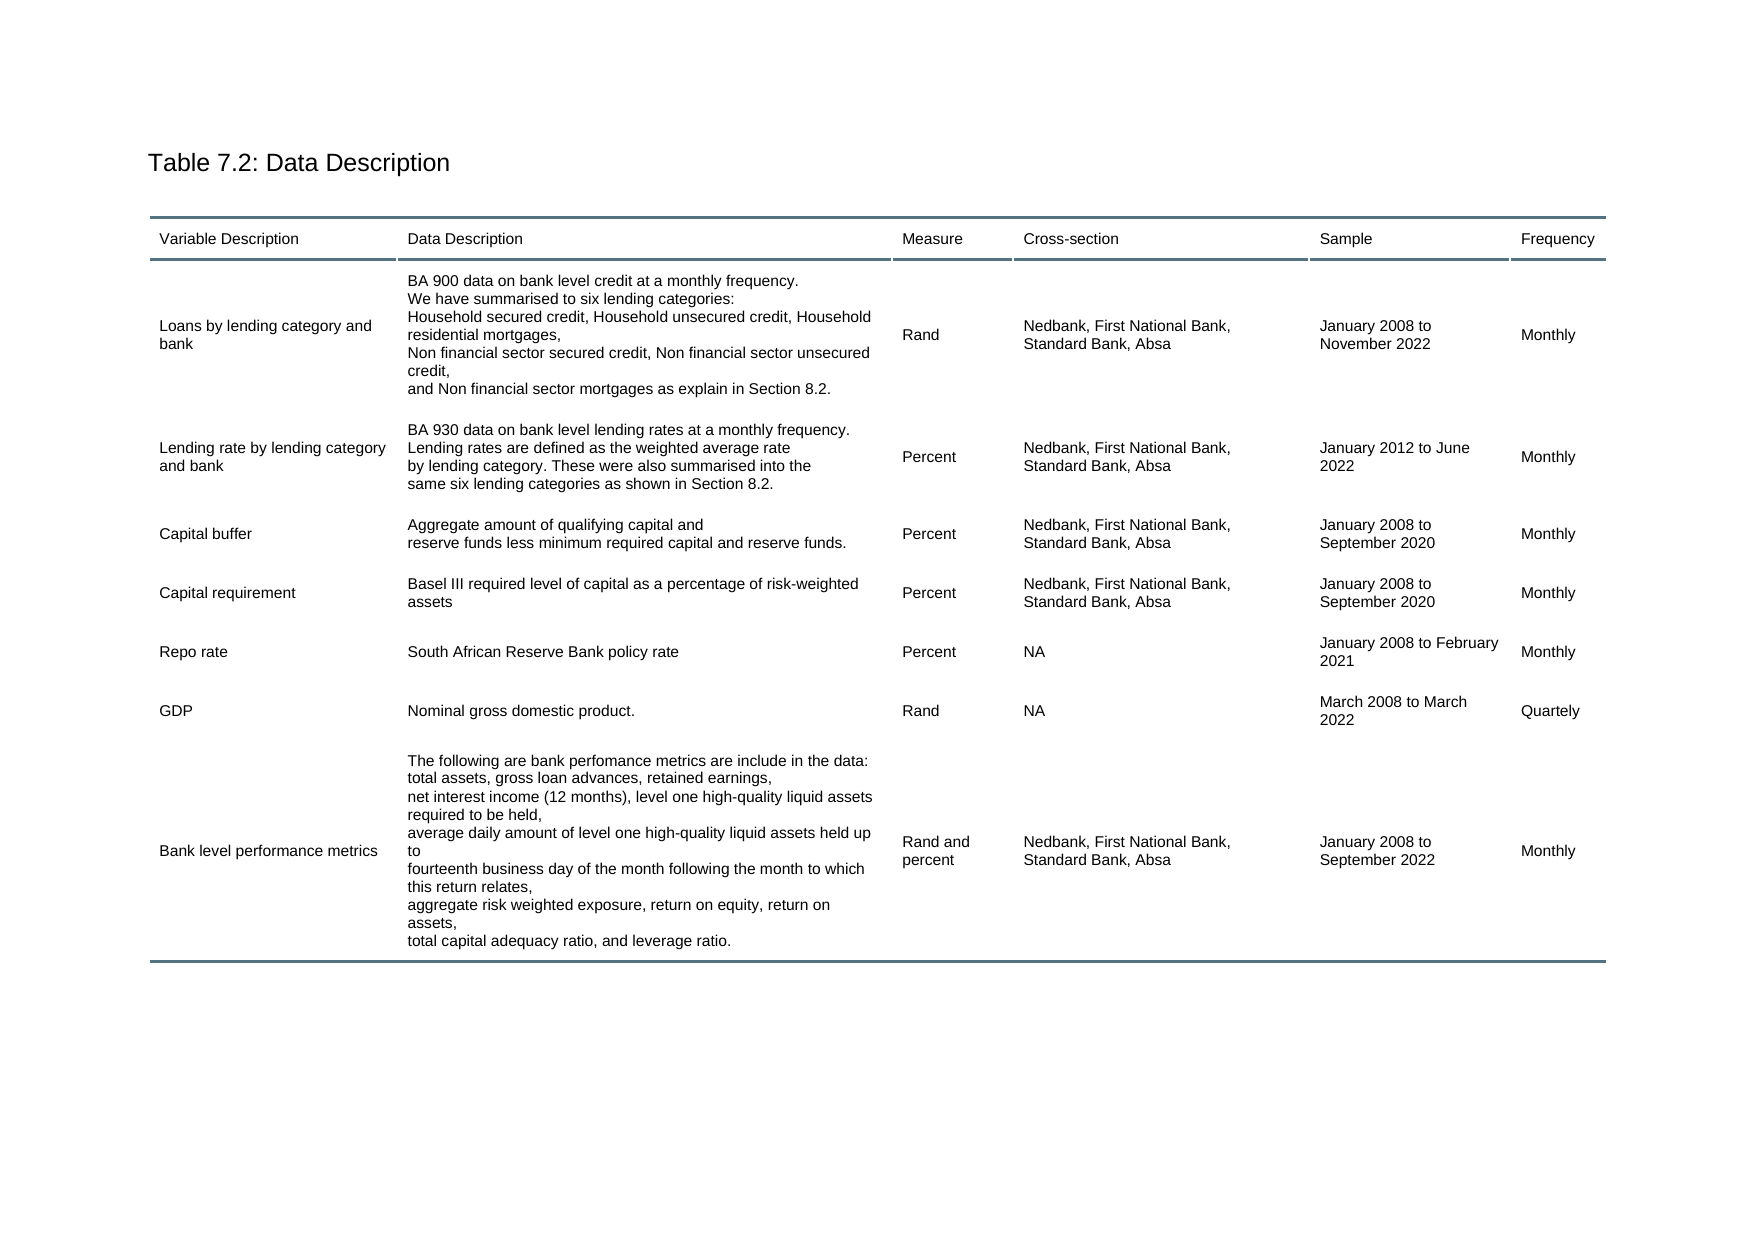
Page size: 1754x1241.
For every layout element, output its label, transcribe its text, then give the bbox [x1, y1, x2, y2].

text Table 7.2: Data Description [148, 148, 1606, 176]
table_cell Rand [893, 261, 1012, 408]
table_cell January 2008 to September 2022 [1310, 741, 1509, 960]
table_cell Monthly [1511, 623, 1606, 680]
table_cell March 2008 to March 2022 [1310, 682, 1509, 739]
table_cell Aggregate amount of qualifying capital and reserve funds less minimum required capital and reserve funds. [398, 505, 891, 562]
table_cell Percent [893, 410, 1012, 503]
table_cell Monthly [1511, 505, 1606, 562]
table_cell Rand [893, 682, 1012, 739]
table_cell Monthly [1511, 410, 1606, 503]
table_header Frequency [1511, 219, 1606, 258]
table_header Cross-section [1014, 219, 1308, 258]
table_cell January 2012 to June 2022 [1310, 410, 1509, 503]
table_cell BA 900 data on bank level credit at a monthly frequency. We have summarised to six lending categories: Household secured credit, Household unsecured credit, Household residential mortgages, Non financial sector secured credit, Non financial sector unsecured credit, and Non financial sector mortgages as explain in Section 8.2. [398, 261, 891, 408]
table_cell Nedbank, First National Bank, Standard Bank, Absa [1014, 261, 1308, 408]
table_cell January 2008 to September 2020 [1310, 564, 1509, 621]
table_cell Capital buffer [150, 505, 396, 562]
table_cell BA 930 data on bank level lending rates at a monthly frequency. Lending rates are defined as the weighted average rate by lending category. These were also summarised into the same six lending categories as shown in Section 8.2. [398, 410, 891, 503]
table_cell Percent [893, 505, 1012, 562]
table_header Data Description [398, 219, 891, 258]
table_cell Capital requirement [150, 564, 396, 621]
table_cell Nedbank, First National Bank, Standard Bank, Absa [1014, 505, 1308, 562]
table_cell Quartely [1511, 682, 1606, 739]
table_cell Repo rate [150, 623, 396, 680]
table_cell Percent [893, 564, 1012, 621]
table_cell South African Reserve Bank policy rate [398, 623, 891, 680]
table_cell NA [1014, 682, 1308, 739]
table_cell Nedbank, First National Bank, Standard Bank, Absa [1014, 410, 1308, 503]
table_header Sample [1310, 219, 1509, 258]
table_cell January 2008 to November 2022 [1310, 261, 1509, 408]
table_cell GDP [150, 682, 396, 739]
table_cell Nedbank, First National Bank, Standard Bank, Absa [1014, 741, 1308, 960]
table_cell January 2008 to February 2021 [1310, 623, 1509, 680]
table_cell Nominal gross domestic product. [398, 682, 891, 739]
table_cell Lending rate by lending category and bank [150, 410, 396, 503]
table_cell NA [1014, 623, 1308, 680]
table_cell Monthly [1511, 261, 1606, 408]
table_cell Percent [893, 623, 1012, 680]
table_cell Basel III required level of capital as a percentage of risk-weighted assets [398, 564, 891, 621]
table_cell Monthly [1511, 564, 1606, 621]
table_cell Loans by lending category and bank [150, 261, 396, 408]
table_header Measure [893, 219, 1012, 258]
table_cell The following are bank perfomance metrics are include in the data: total assets, gross loan advances, retained earnings, net interest income (12 months), level one high-quality liquid assets required to be held, average daily amount of level one high-quality liquid assets held up to fourteenth business day of the month following the month to which this return relates, aggregate risk weighted exposure, return on equity, return on assets, total capital adequacy ratio, and leverage ratio. [398, 741, 891, 960]
table_cell January 2008 to September 2020 [1310, 505, 1509, 562]
table_header Variable Description [150, 219, 396, 258]
table_cell Monthly [1511, 741, 1606, 960]
table_cell Nedbank, First National Bank, Standard Bank, Absa [1014, 564, 1308, 621]
table_cell Bank level performance metrics [150, 741, 396, 960]
table_cell Rand and percent [893, 741, 1012, 960]
